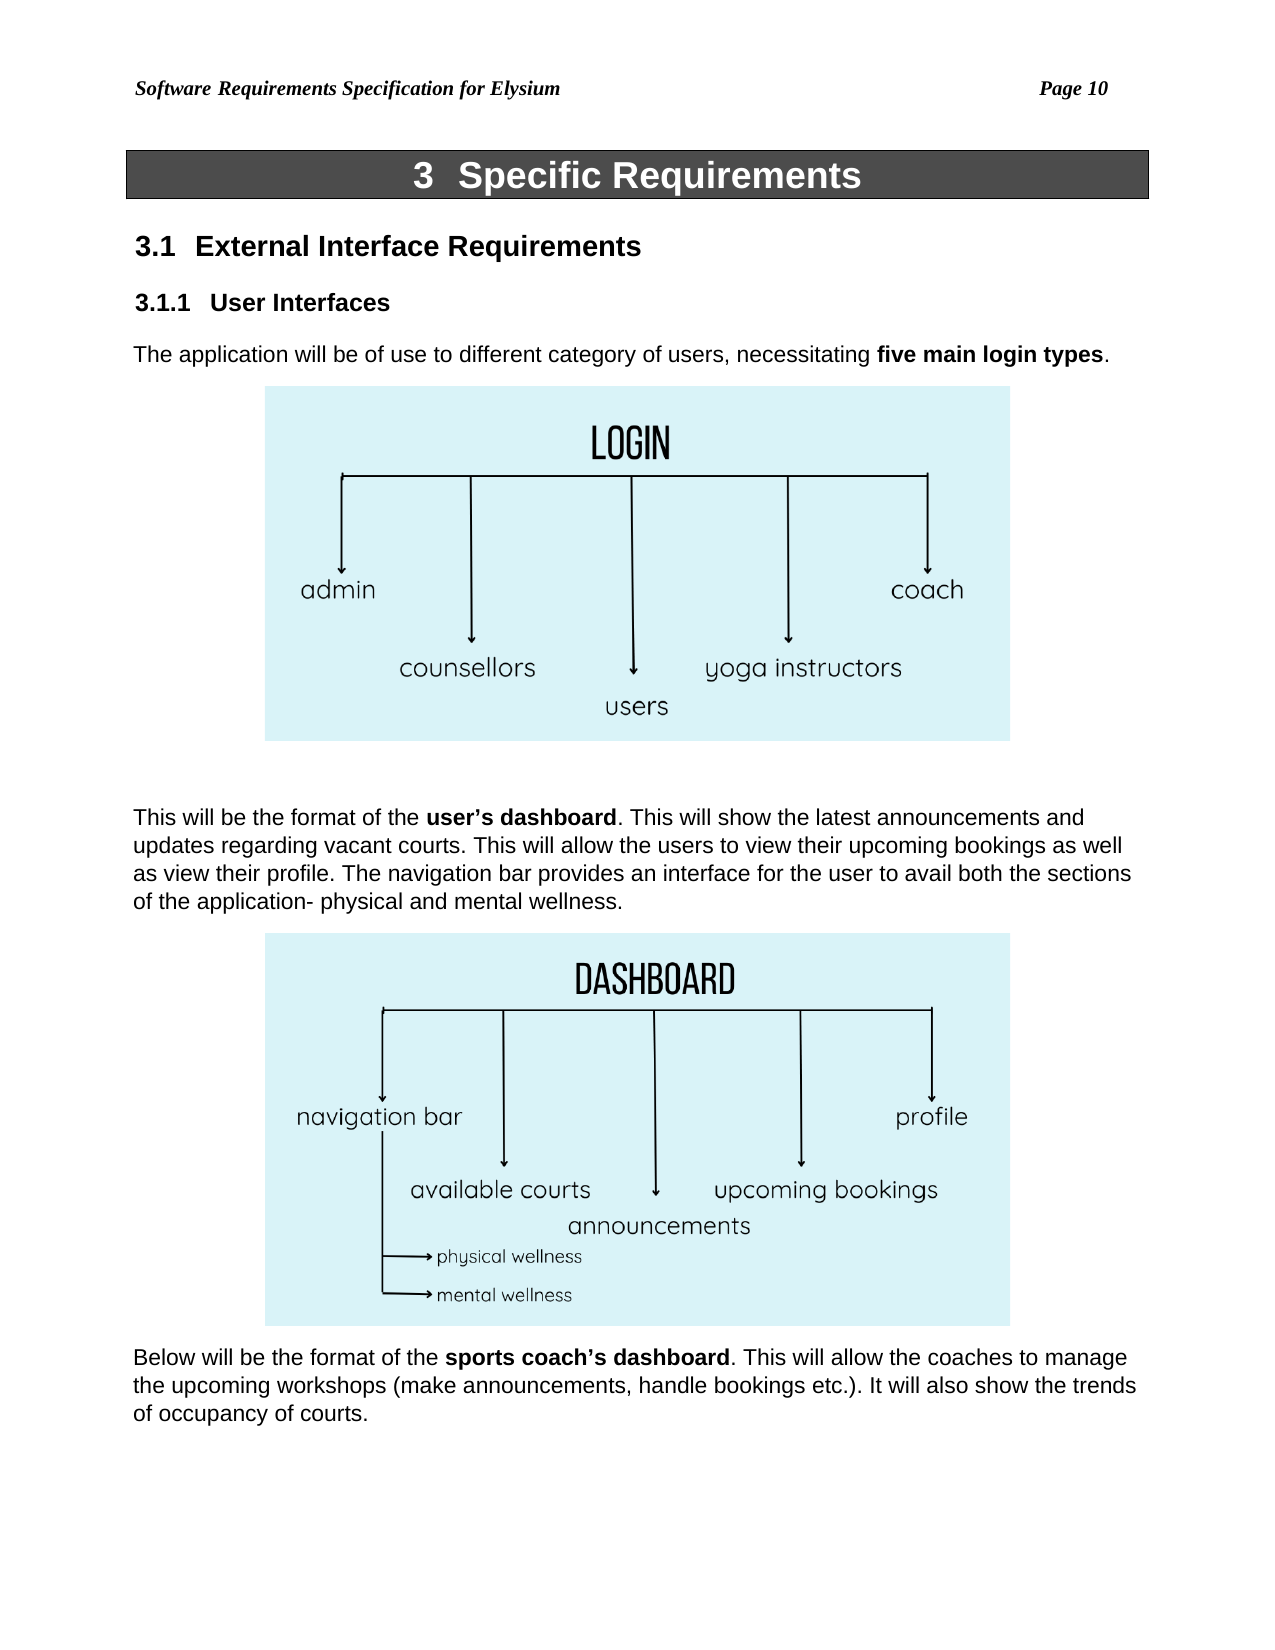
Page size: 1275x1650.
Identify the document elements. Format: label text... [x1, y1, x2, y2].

subtitle Specific Requirements [127, 151, 1148, 198]
subtitle External Interface Requirements [135, 228, 1140, 262]
picture [265, 933, 1011, 1326]
text The application will be of use to different category of users, necessitating five main login types. [133, 341, 1142, 368]
text This will be the format of the user’s dashboard. This will show the latest announcements and updates regarding vacant courts. This will allow the users to view their upcoming bookings as well as view their profile. The navigation bar provides an interface for the user to avail both the sections of the application- physical and mental wellness. [133, 804, 1142, 914]
text Below will be the format of the sports coach’s dashboard. This will allow the coaches to manage the upcoming workshops (make announcements, handle bookings etc.). It will also show the trends of occupancy of courts. [133, 1344, 1142, 1426]
subtitle User Interfaces [135, 291, 1140, 316]
picture [264, 386, 1011, 741]
